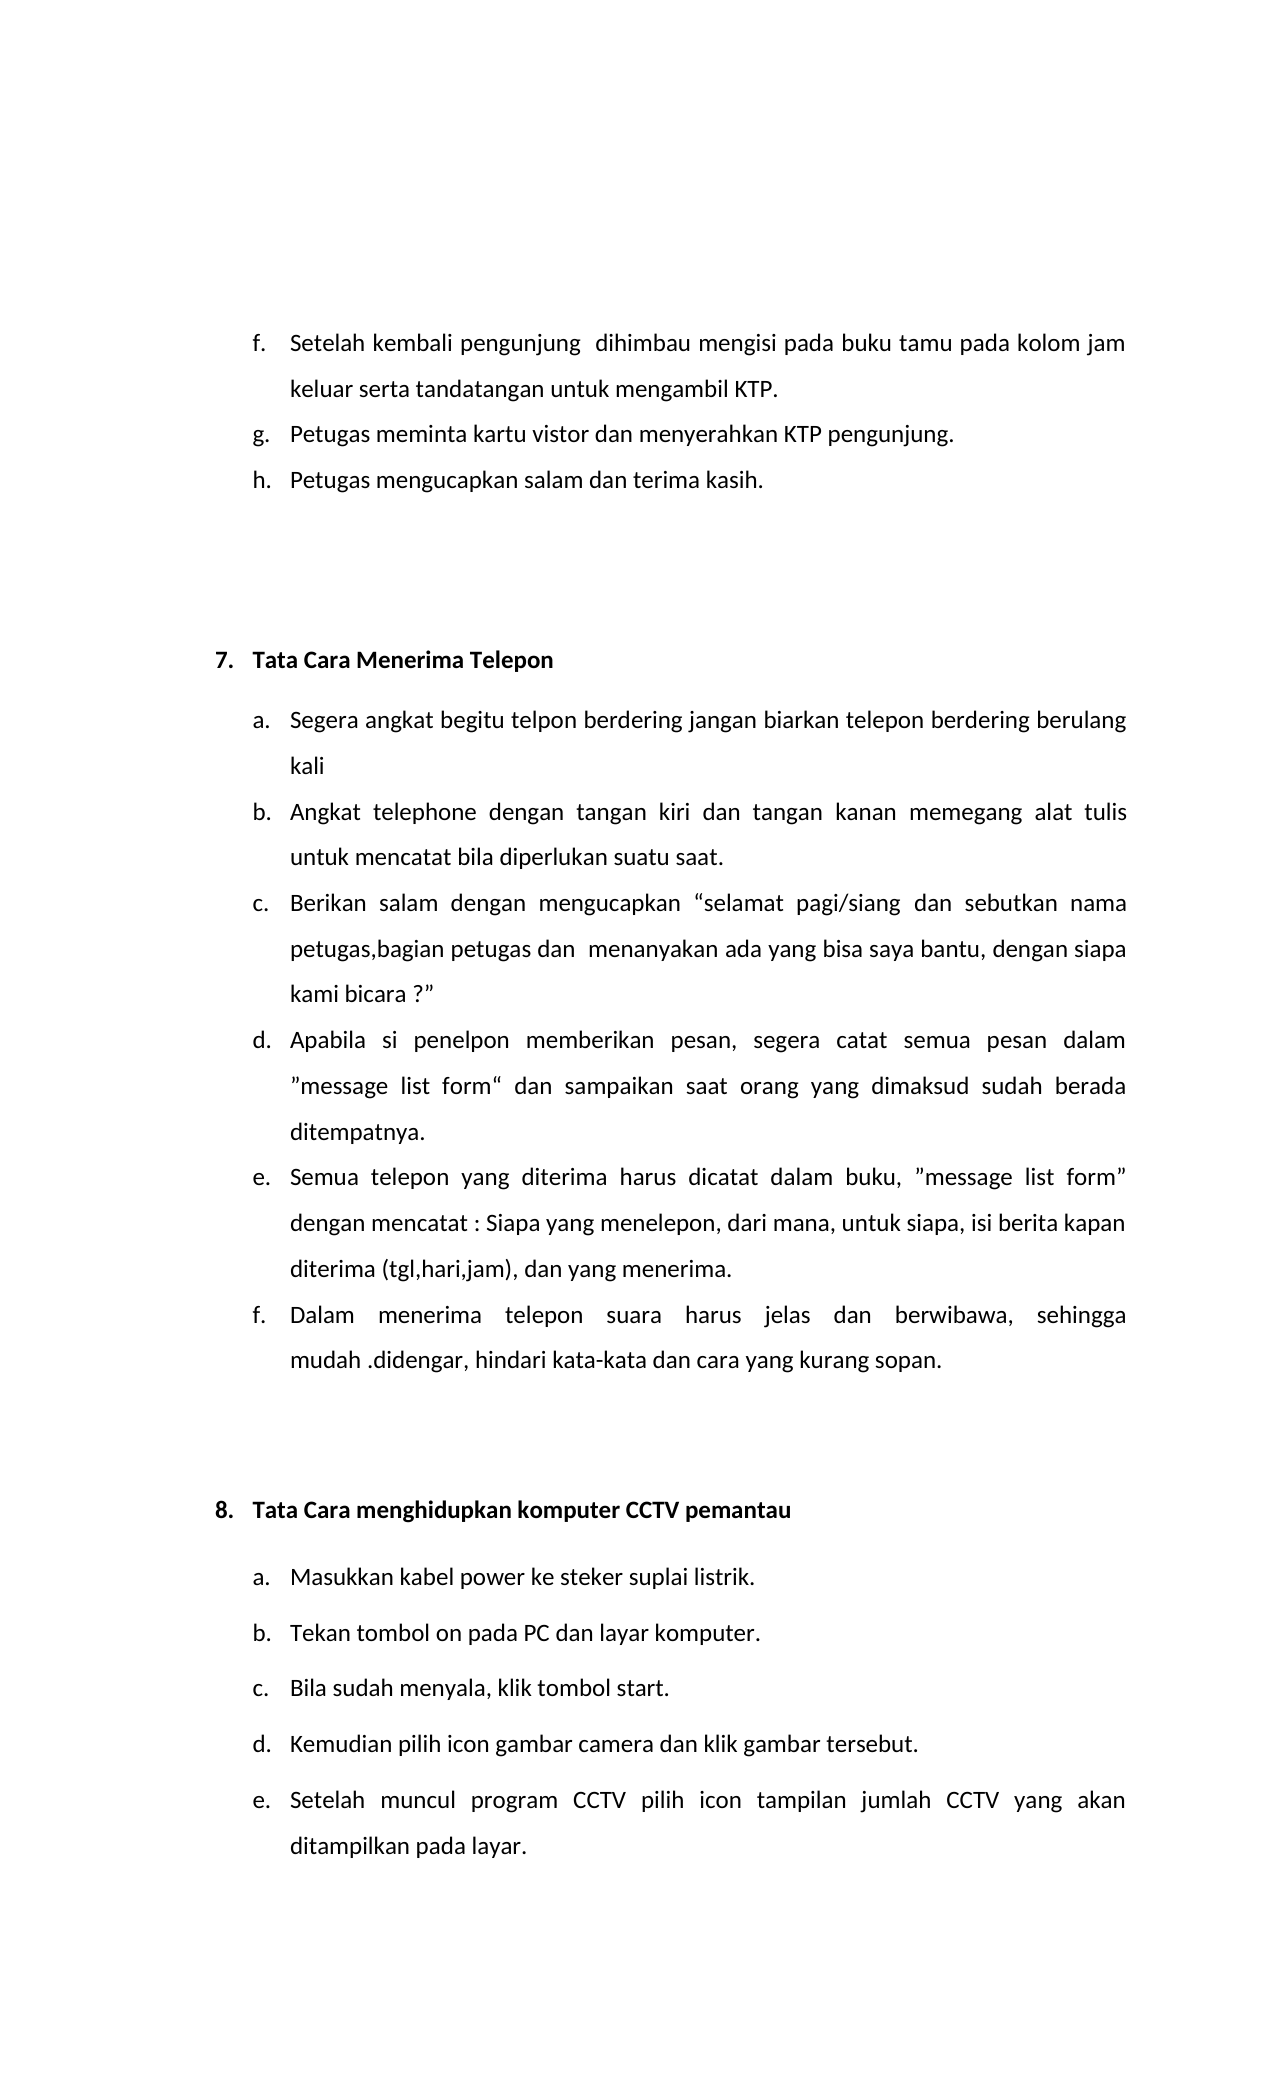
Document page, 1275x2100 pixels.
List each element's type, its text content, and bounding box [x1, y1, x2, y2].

list Berikan salam dengan mengucapkan “selamat pagi/siang dan sebutkan nama petugas,bagian petugas dan menanyakan ada yang bisa saya bantu, dengan siapa kami bicara ?” [252, 887, 1127, 1009]
list Setelah kembali pengunjung dihimbau mengisi pada buku tamu pada kolom jam keluar serta tandatangan untuk mengambil KTP. [252, 327, 1127, 403]
list Kemudian pilih icon gambar camera dan klik gambar tersebut. [252, 1728, 1127, 1759]
list Semua telepon yang diterima harus dicatat dalam buku, ”message list form” dengan mencatat : Siapa yang menelepon, dari mana, untuk siapa, isi berita kapan diterima (tgl,hari,jam), dan yang menerima. [252, 1162, 1127, 1283]
list Tata Cara menghidupkan komputer CCTV pemantau [215, 1494, 1127, 1525]
list Dalam menerima telepon suara harus jelas dan berwibawa, sehingga mudah .didengar, hindari kata-kata dan cara yang kurang sopan. [252, 1299, 1127, 1375]
list Apabila si penelpon memberikan pesan, segera catat semua pesan dalam ”message list form“ dan sampaikan saat orang yang dimaksud sudah berada ditempatnya. [252, 1024, 1127, 1146]
list Petugas meminta kartu vistor dan menyerahkan KTP pengunjung. [252, 418, 1127, 449]
list Bila sudah menyala, klik tombol start. [252, 1672, 1127, 1703]
list Setelah muncul program CCTV pilih icon tampilan jumlah CCTV yang akan ditampilkan pada layar. [252, 1784, 1127, 1860]
list Segera angkat begitu telpon berdering jangan biarkan telepon berdering berulang kali [252, 704, 1127, 781]
list Masukkan kabel power ke steker suplai listrik. [252, 1561, 1127, 1591]
list Petugas mengucapkan salam dan terima kasih. [252, 464, 1127, 495]
list Tata Cara Menerima Telepon [215, 644, 1127, 675]
list Angkat telephone dengan tangan kiri dan tangan kanan memegang alat tulis untuk mencatat bila diperlukan suatu saat. [252, 796, 1127, 872]
list Tekan tombol on pada PC dan layar komputer. [252, 1617, 1127, 1647]
